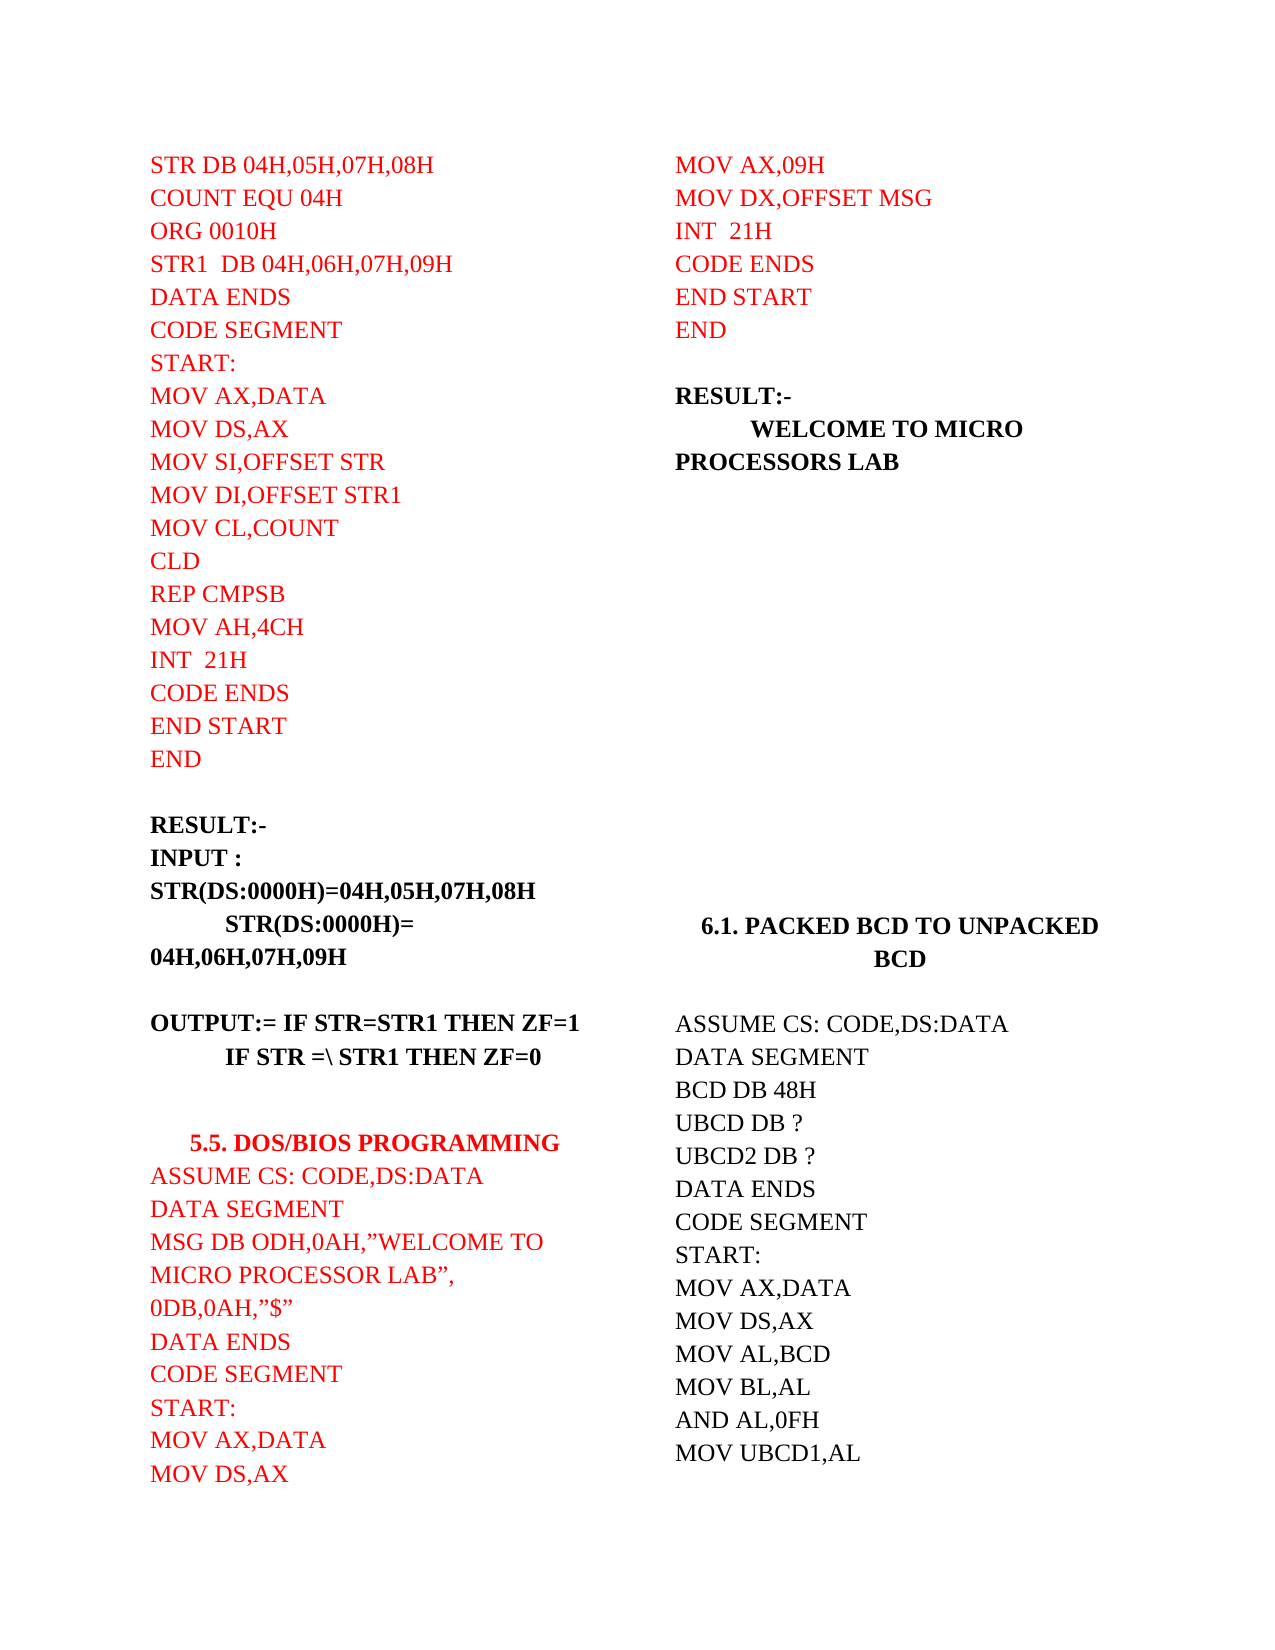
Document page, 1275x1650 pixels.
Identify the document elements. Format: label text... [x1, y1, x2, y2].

text MOV DX,OFFSET MSG [675, 183, 1125, 212]
text DATA ENDS [150, 1327, 600, 1355]
text CODE ENDS [675, 249, 1125, 278]
text INT 21H [675, 216, 1125, 245]
text OUTPUT:= IF STR=STR1 THEN ZF=1 [150, 1008, 600, 1037]
text ASSUME CS: CODE,DS:DATA [150, 1161, 600, 1190]
text MOV AX,DATA [150, 381, 600, 410]
text MOV SI,OFFSET STR [150, 447, 600, 476]
text END START [675, 282, 1125, 311]
text START: [675, 1240, 1125, 1269]
text BCD DB 48H [675, 1075, 1125, 1104]
text COUNT EQU 04H [150, 183, 600, 212]
text MOV AL,BCD [675, 1339, 1125, 1368]
text STR DB 04H,05H,07H,08H [150, 150, 600, 179]
text CODE SEGMENT [150, 315, 600, 344]
text END START [150, 711, 600, 740]
text MOV AX,DATA [675, 1273, 1125, 1302]
text IF STR =\ STR1 THEN ZF=0 [150, 1042, 600, 1070]
text MOV BL,AL [675, 1372, 1125, 1401]
text CODE ENDS [150, 678, 600, 707]
text RESULT:- [150, 810, 600, 839]
text START: [150, 348, 600, 377]
text MOV DS,AX [150, 414, 600, 443]
text DATA SEGMENT [675, 1042, 1125, 1071]
text END [675, 315, 1125, 344]
text MOV AX,DATA [150, 1426, 600, 1454]
text CODE SEGMENT [675, 1207, 1125, 1236]
text CODE SEGMENT [150, 1359, 600, 1388]
text MOV DS,AX [675, 1306, 1125, 1335]
text INPUT : STR(DS:0000H)=04H,05H,07H,08H [150, 843, 600, 905]
text ORG 0010H [150, 216, 600, 245]
text DATA ENDS [150, 282, 600, 311]
text WELCOME TO MICRO PROCESSORS LAB [675, 414, 1125, 476]
text DATA ENDS [675, 1174, 1125, 1203]
text MOV DI,OFFSET STR1 [150, 480, 600, 509]
text 5.5. DOS/BIOS PROGRAMMING [150, 1128, 600, 1157]
text AND AL,0FH [675, 1406, 1125, 1434]
text INT 21H [150, 645, 600, 674]
text MOV CL,COUNT [150, 513, 600, 542]
text MOV AH,4CH [150, 612, 600, 641]
text STR(DS:0000H)= 04H,06H,07H,09H [150, 909, 600, 971]
text STR1 DB 04H,06H,07H,09H [150, 249, 600, 278]
text MSG DB ODH,0AH,”WELCOME TO MICRO PROCESSOR LAB”, 0DB,0AH,”$” [150, 1227, 600, 1322]
text END [150, 744, 600, 773]
text REP CMPSB [150, 579, 600, 608]
text UBCD DB ? [675, 1108, 1125, 1137]
text ASSUME CS: CODE,DS:DATA [675, 1009, 1125, 1038]
text DATA SEGMENT [150, 1194, 600, 1223]
text RESULT:- [675, 381, 1125, 410]
text 6.1. PACKED BCD TO UNPACKED BCD [675, 911, 1125, 973]
text UBCD2 DB ? [675, 1141, 1125, 1170]
text START: [150, 1393, 600, 1421]
text MOV AX,09H [675, 150, 1125, 179]
text MOV DS,AX [150, 1459, 600, 1487]
text MOV UBCD1,AL [675, 1438, 1125, 1467]
text CLD [150, 546, 600, 575]
